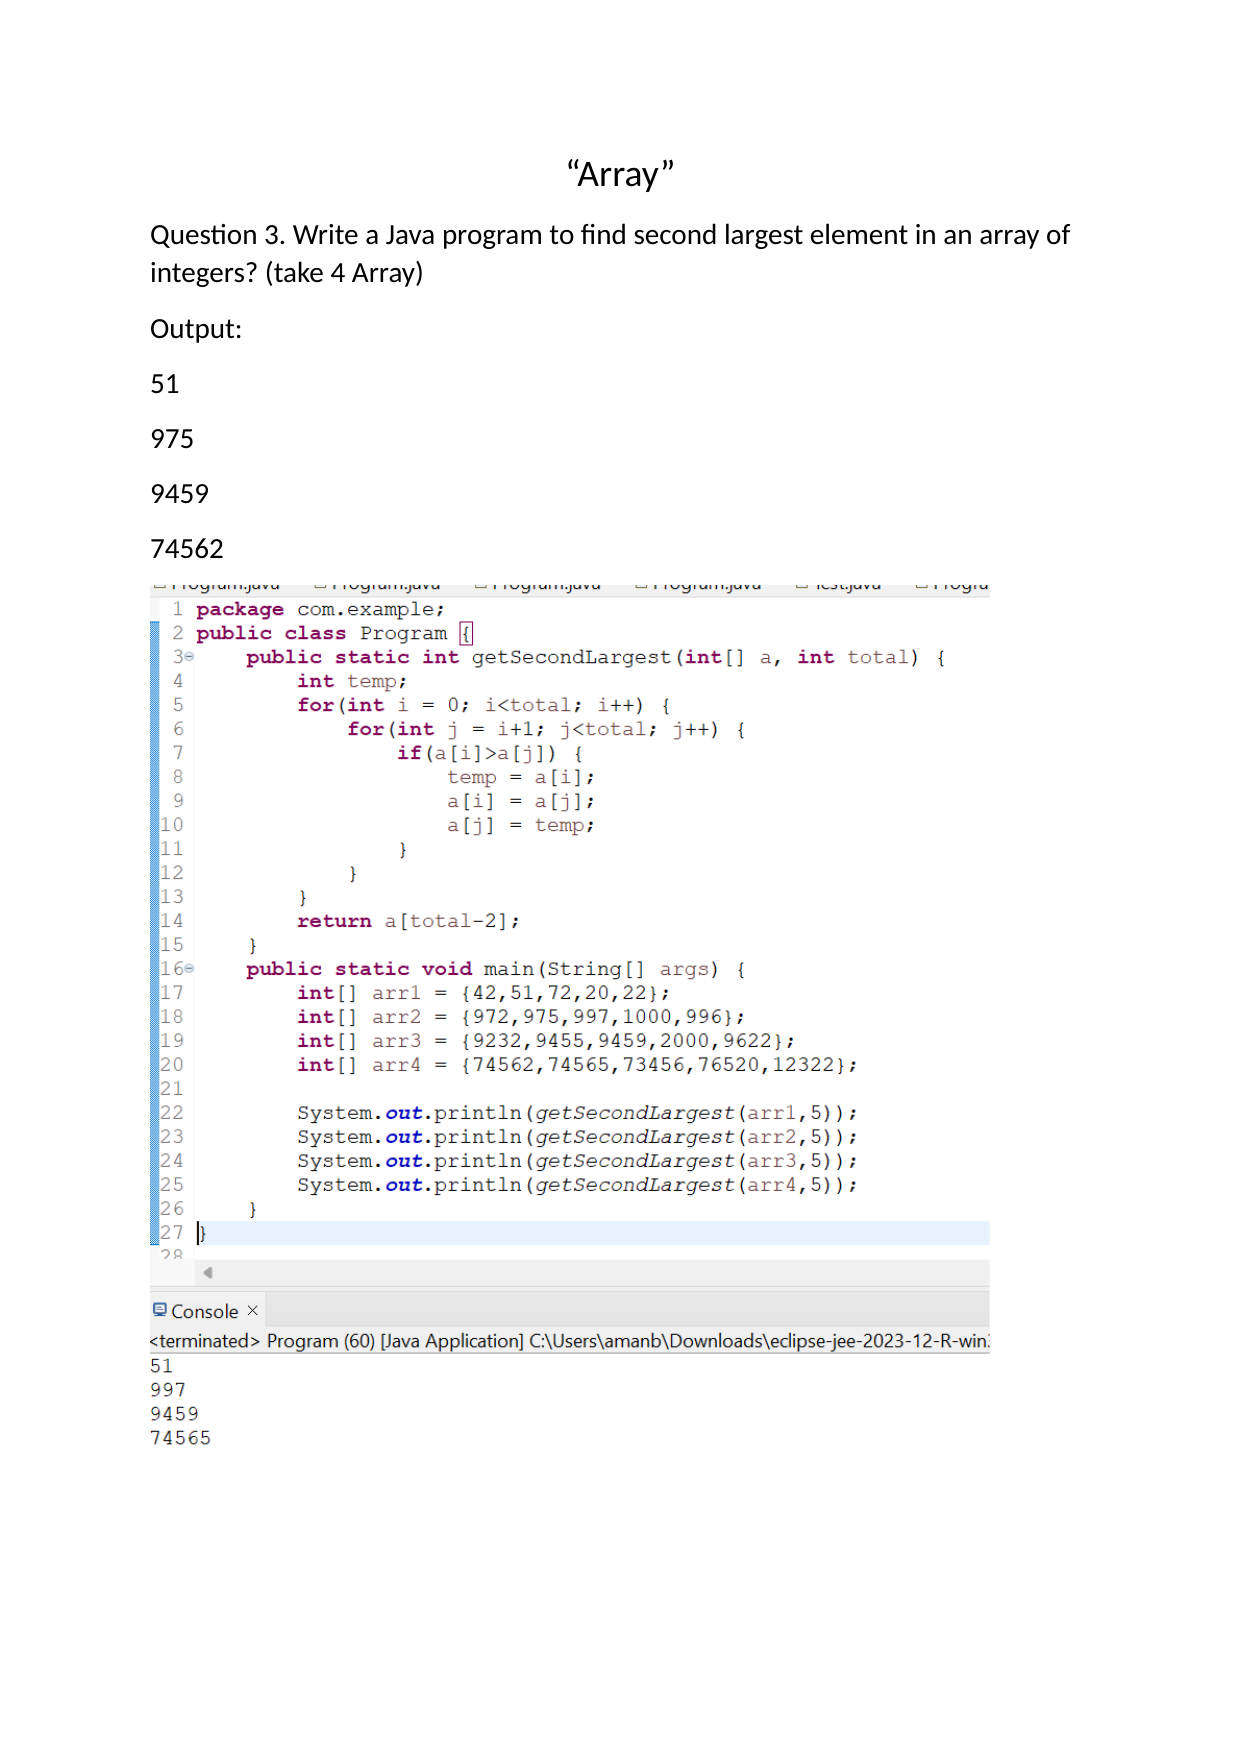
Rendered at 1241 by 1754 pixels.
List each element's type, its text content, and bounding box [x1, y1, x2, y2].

picture [150, 585, 990, 1460]
text 975 [150, 420, 1090, 456]
text 51 [150, 365, 1090, 400]
text Output: [150, 310, 1090, 345]
text Question 3. Write a Java program to find second largest element in an array of integers? (take 4 Array) [150, 216, 1090, 290]
text 9459 [150, 475, 1090, 511]
text 74562 [150, 530, 1090, 566]
text “Array” [150, 150, 1090, 196]
